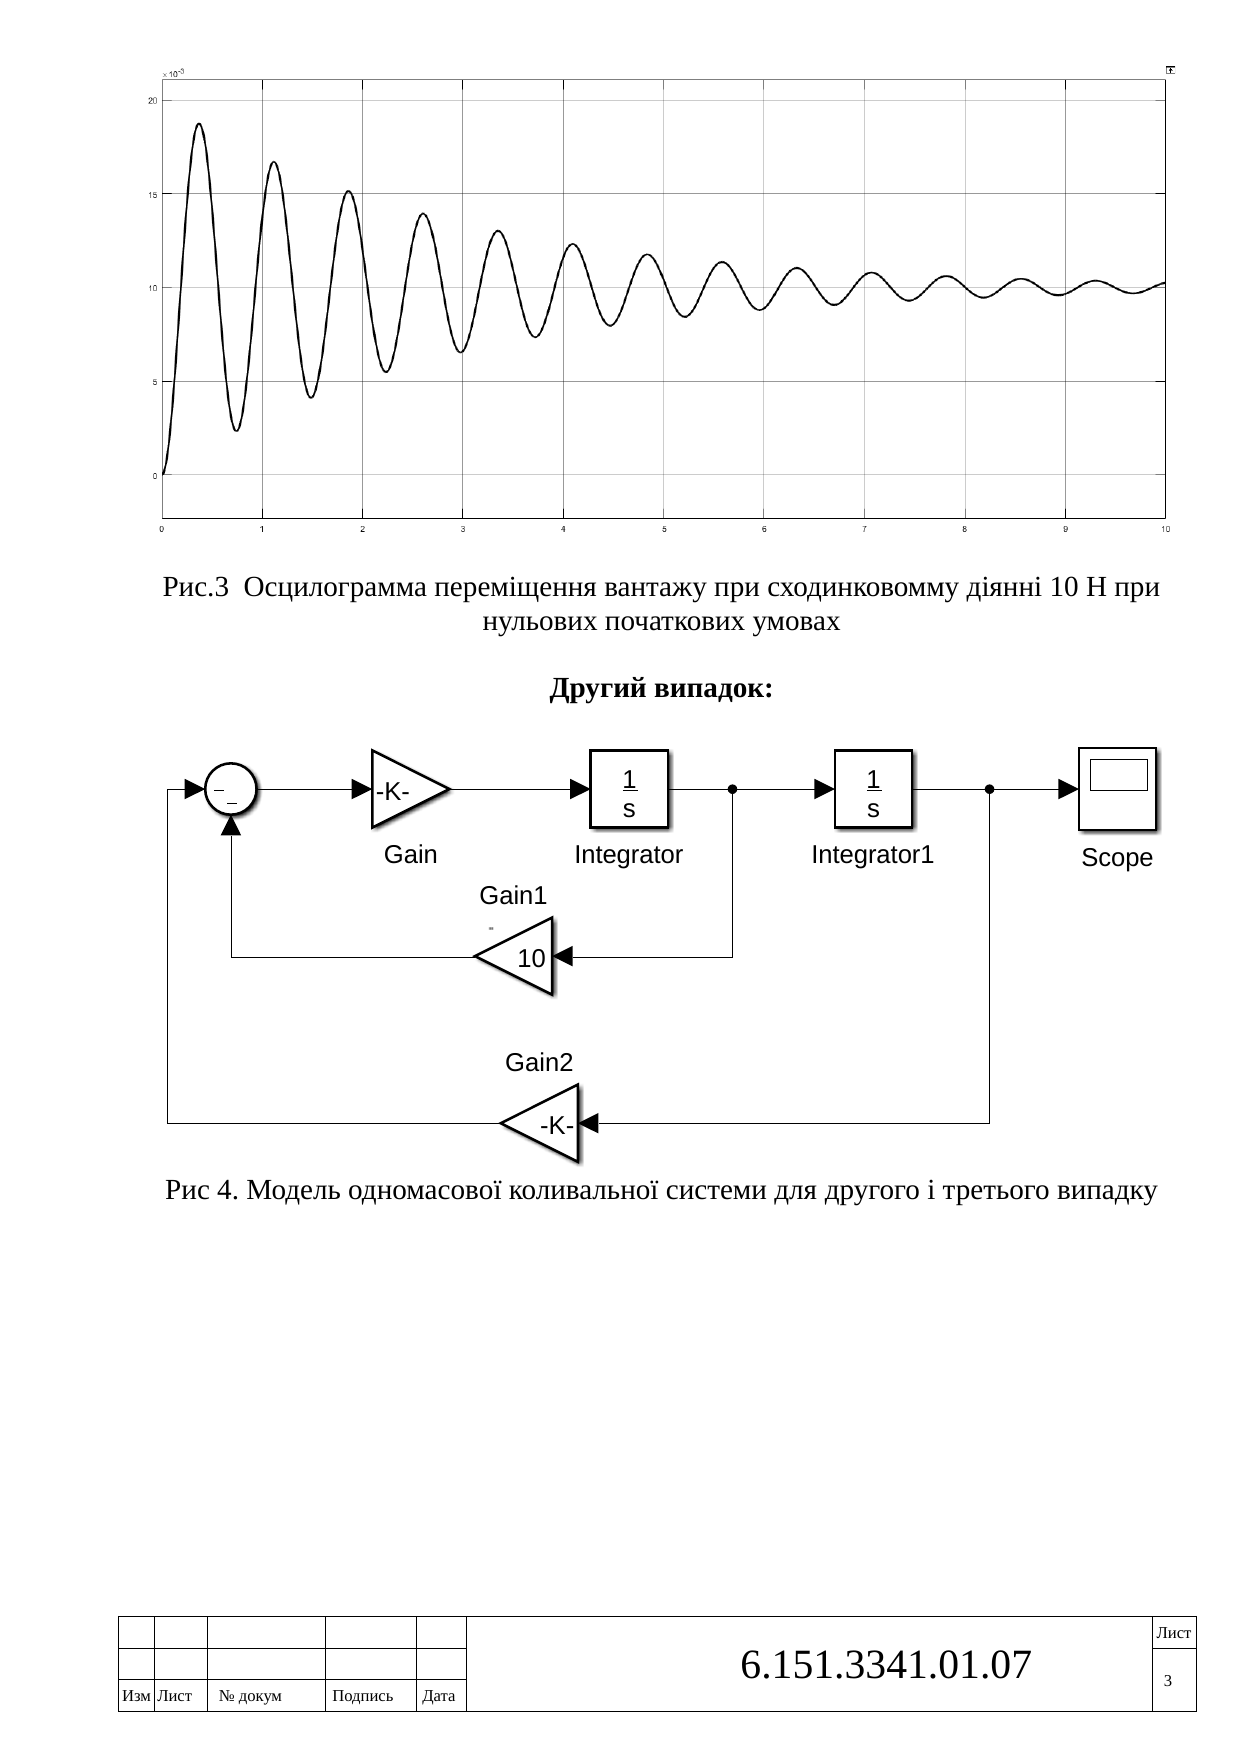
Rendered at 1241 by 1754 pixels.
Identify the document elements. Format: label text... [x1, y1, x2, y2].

text Рис 4. Модель одномасової коливальної системи для другого і третього випадку [148, 1172, 1175, 1205]
text Другий випадок: [148, 670, 1175, 703]
text Рис.3 Осцилограмма переміщення вантажу при сходинковомму діянні 10 Н при нульових початкових умовах [148, 569, 1175, 636]
picture [147, 65, 1176, 536]
